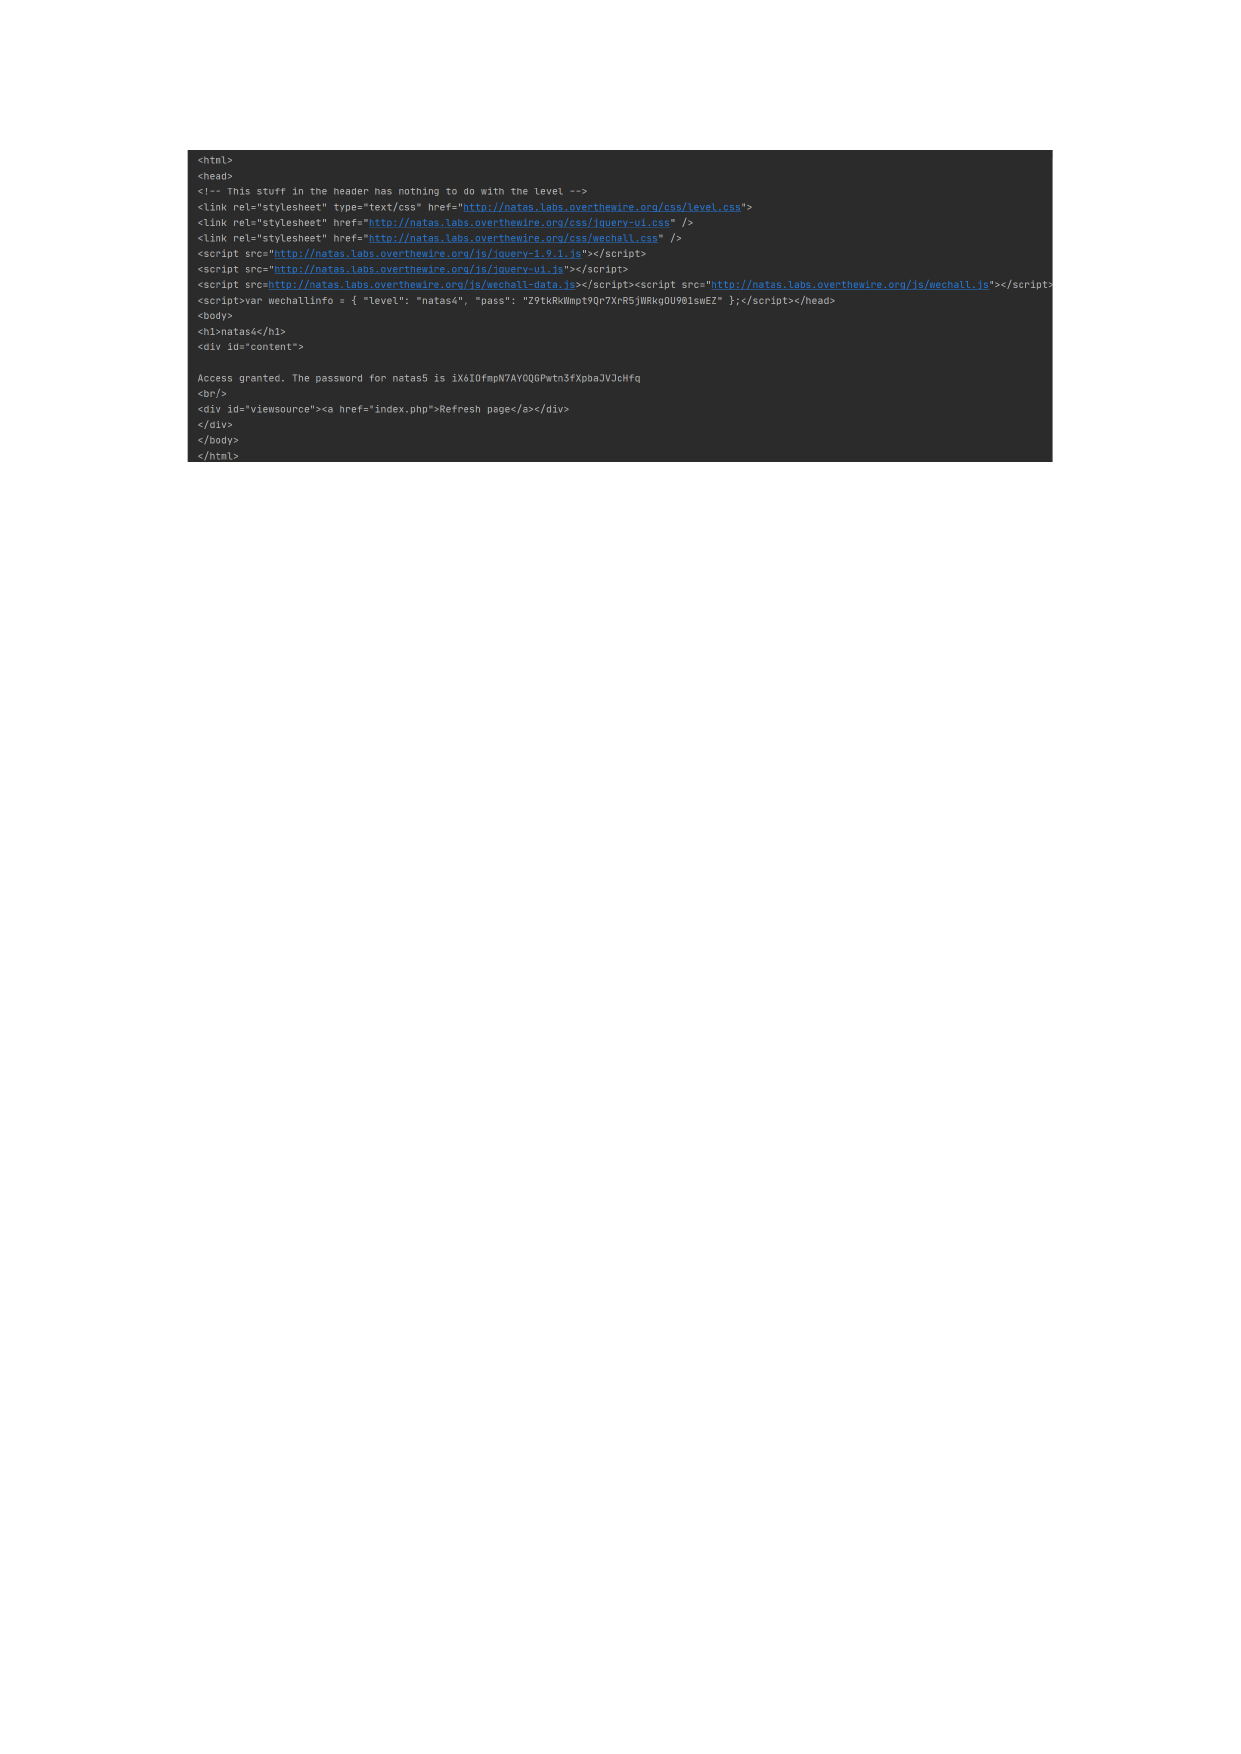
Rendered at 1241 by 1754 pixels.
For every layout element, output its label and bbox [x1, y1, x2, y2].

picture [187, 150, 1053, 462]
